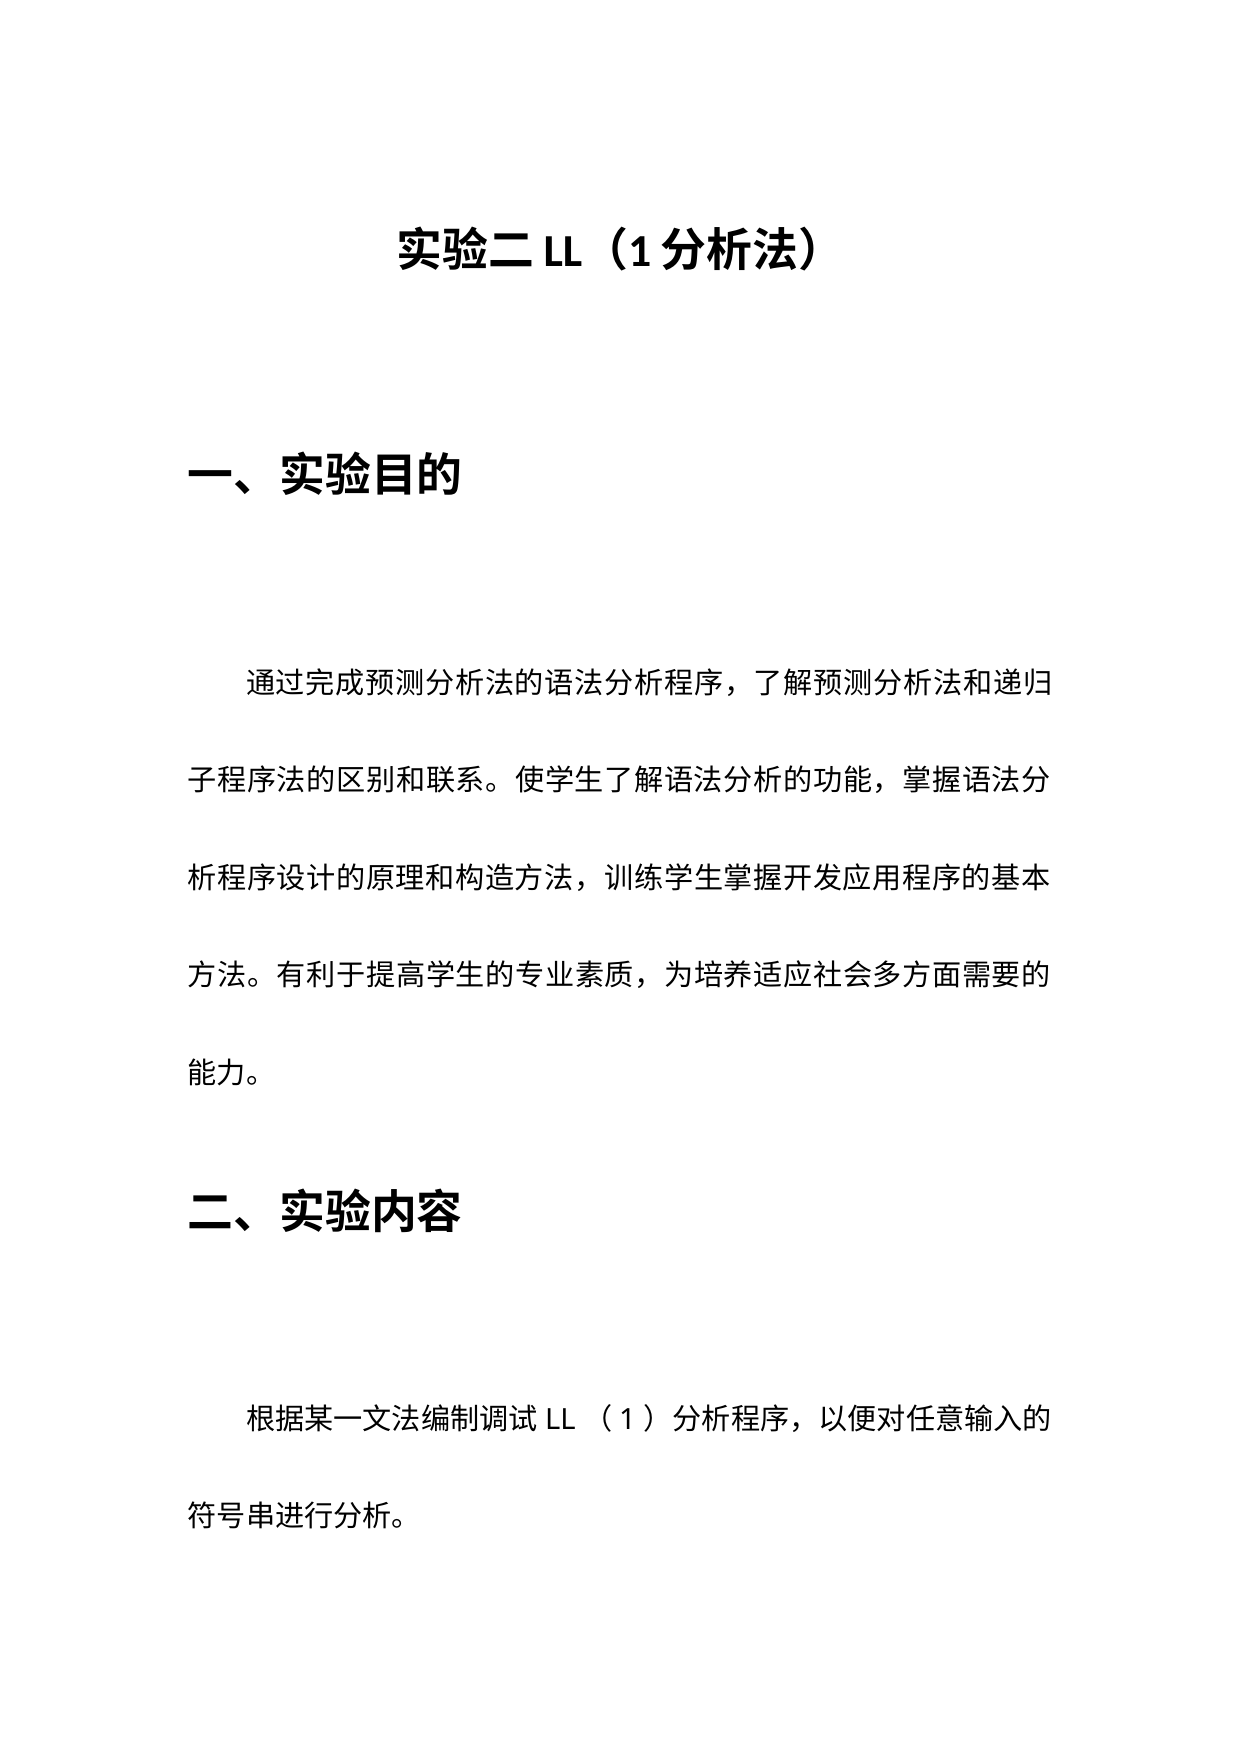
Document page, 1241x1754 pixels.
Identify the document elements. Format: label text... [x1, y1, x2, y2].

text 通过完成预测分析法的语法分析程序，了解预测分析法和递归子程序法的区别和联系。使学生了解语法分析的功能，掌握语法分析程序设计的原理和构造方法，训练学生掌握开发应用程序的基本方法。有利于提高学生的专业素质，为培养适应社会多方面需要的能力。 [187, 648, 1053, 1103]
text 根据某一文法编制调试 LL （ 1 ）分析程序，以便对任意输入的符号串进行分析。 [187, 1384, 1053, 1547]
subtitle 一、实验目的 [187, 423, 1053, 521]
subtitle 实验二LL（1分析法） [187, 197, 1053, 295]
subtitle 二、实验内容 [187, 1159, 1053, 1257]
